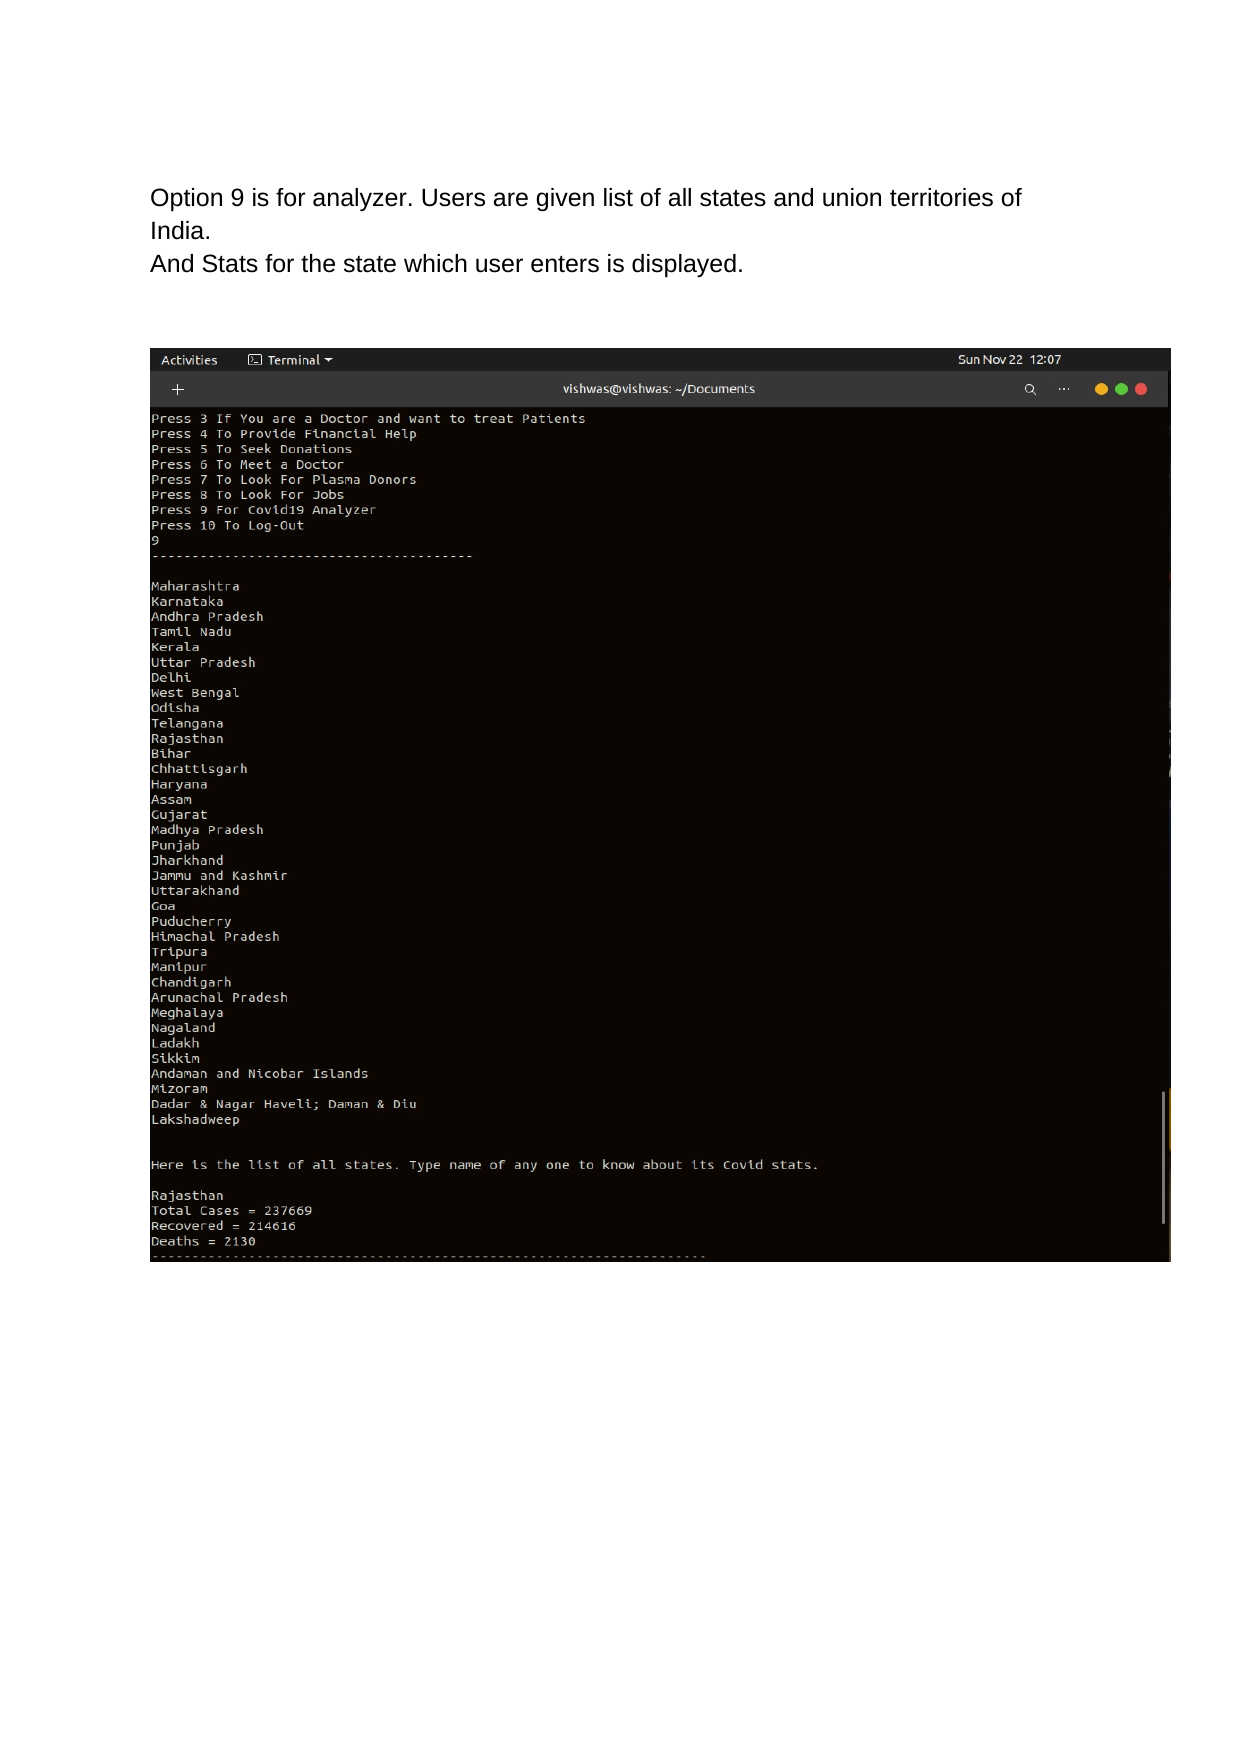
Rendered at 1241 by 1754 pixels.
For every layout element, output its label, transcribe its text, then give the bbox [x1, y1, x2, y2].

picture [150, 348, 1171, 1262]
text And Stats for the state which user enters is displayed. [150, 249, 1090, 278]
text Option 9 is for analyzer. Users are given list of all states and union territories of India. [150, 183, 1090, 245]
